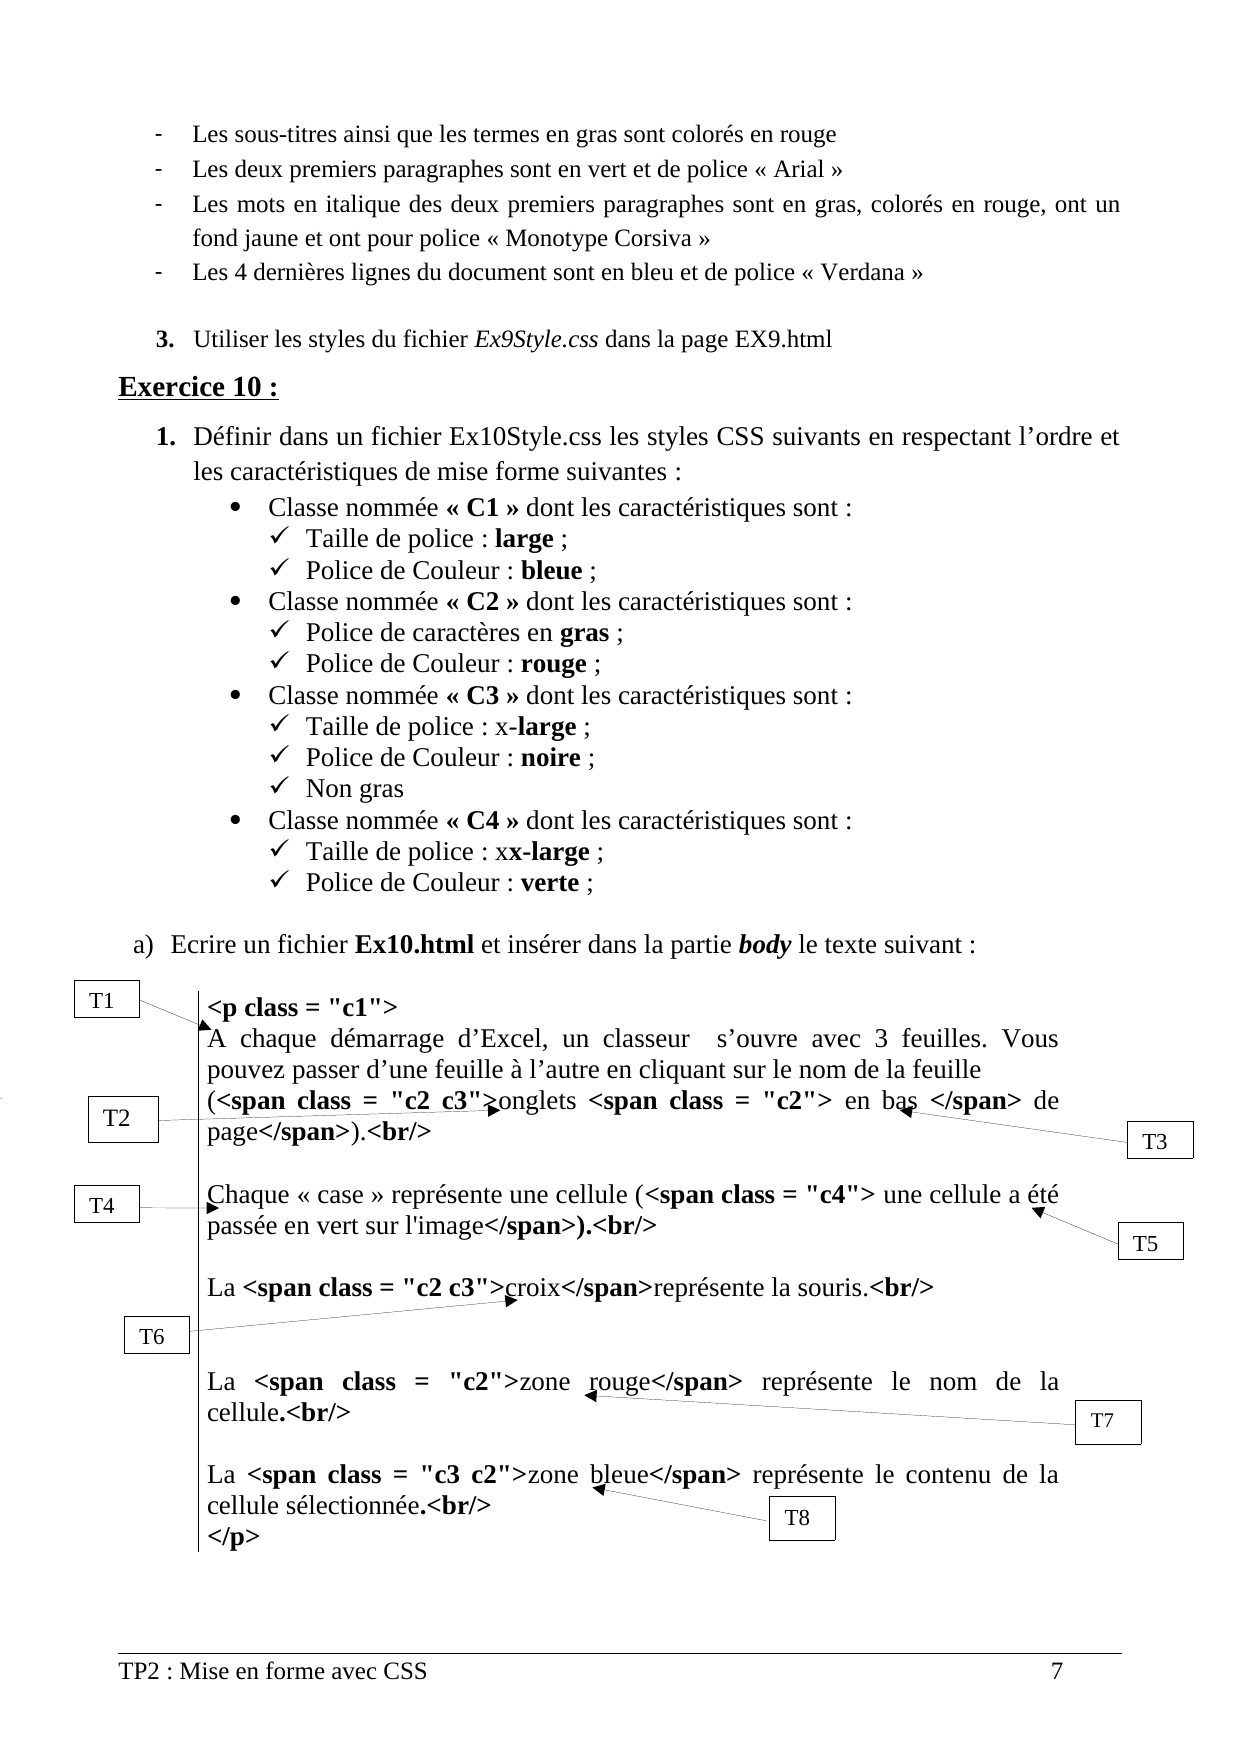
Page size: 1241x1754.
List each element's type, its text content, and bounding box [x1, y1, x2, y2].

list Définir dans un fichier Ex10Style.css les styles CSS suivants en respectant l’ordre et les caractéristiques de mise forme suivantes : [156, 420, 1122, 487]
list Non gras [268, 772, 1122, 804]
text </p> [199, 1520, 1059, 1552]
text Exercice 10 : [118, 369, 1122, 403]
list Classe nommée « C4 » dont les caractéristiques sont : [231, 804, 1122, 835]
list Les deux premiers paragraphes sont en vert et de police « Arial » [154, 153, 1122, 184]
list Police de caractères en gras ; [268, 616, 1122, 647]
text A chaque démarrage d’Excel, un classeur s’ouvre avec 3 feuilles. Vous pouvez passer d’une feuille à l’autre en cliquant sur le nom de la feuille [199, 1022, 1059, 1084]
list Police de Couleur : bleue ; [268, 554, 1122, 585]
text (<span class = "c2 c3">onglets <span class = "c2"> en bas </span> de page</span>).<br/> [199, 1084, 1059, 1147]
list Les 4 dernières lignes du document sont en bleu et de police « Verdana » [154, 256, 1122, 286]
list Les mots en italique des deux premiers paragraphes sont en gras, colorés en rouge, ont un fond jaune et ont pour police « Monotype Corsiva » [154, 188, 1122, 252]
text La <span class = "c2">zone rouge</span> représente le nom de la cellule.<br/> [199, 1365, 1059, 1427]
list Utiliser les styles du fichier Ex9Style.css dans la page EX9.html [156, 324, 1122, 353]
list Taille de police : large ; [268, 522, 1122, 554]
text Chaque « case » représente une cellule (<span class = "c4"> une cellule a été passée en vert sur l'image</span>).<br/> [199, 1178, 1059, 1240]
list Police de Couleur : rouge ; [268, 647, 1122, 679]
text La <span class = "c3 c2">zone bleue</span> représente le contenu de la cellule sélectionnée.<br/> [199, 1458, 1059, 1520]
list Classe nommée « C2 » dont les caractéristiques sont : [231, 585, 1122, 616]
list Ecrire un fichier Ex10.html et insérer dans la partie body le texte suivant : [133, 929, 1122, 960]
list Taille de police : xx-large ; [268, 835, 1122, 866]
list Les sous-titres ainsi que les termes en gras sont colorés en rouge [154, 118, 1122, 149]
text La <span class = "c2 c3">croix</span>représente la souris.<br/> [199, 1271, 1059, 1302]
list Classe nommée « C1 » dont les caractéristiques sont : [231, 491, 1122, 522]
list Police de Couleur : verte ; [268, 866, 1122, 897]
list Police de Couleur : noire ; [268, 741, 1122, 772]
list Classe nommée « C3 » dont les caractéristiques sont : [231, 679, 1122, 710]
list Taille de police : x-large ; [268, 710, 1122, 741]
text <p class = "c1"> [199, 991, 1059, 1022]
